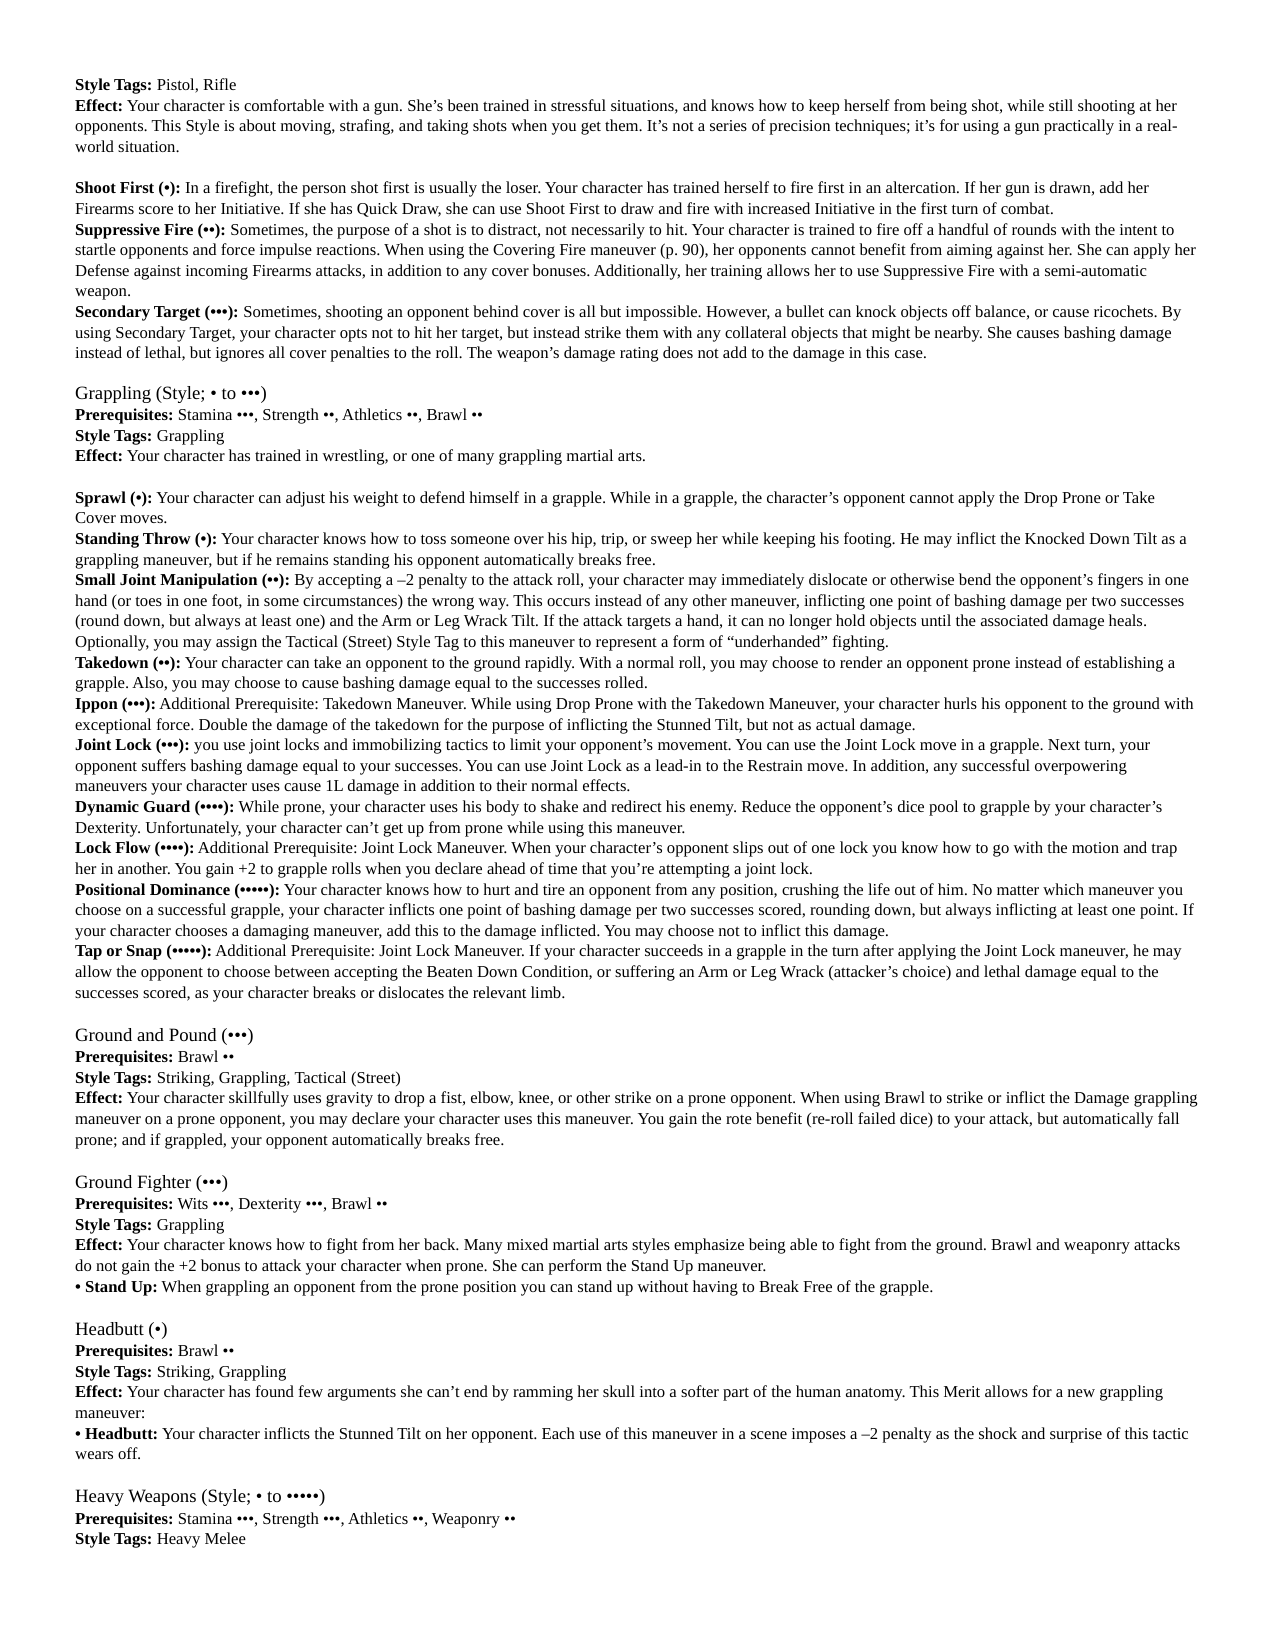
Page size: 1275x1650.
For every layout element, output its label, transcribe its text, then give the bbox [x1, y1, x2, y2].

text Ippon (•••): Additional Prerequisite: Takedown Maneuver. While using Drop Prone with the Takedown Maneuver, your character hurls his opponent to the ground with exceptional force. Double the damage of the takedown for the purpose of inflicting the Stunned Tilt, but not as actual damage. [75, 694, 1200, 733]
text Tap or Snap (•••••): Additional Prerequisite: Joint Lock Maneuver. If your character succeeds in a grapple in the turn after applying the Joint Lock maneuver, he may allow the opponent to choose between accepting the Beaten Down Condition, or suffering an Arm or Leg Wrack (attacker’s choice) and lethal damage equal to the successes scored, as your character breaks or dislocates the relevant limb. [75, 941, 1200, 1002]
text Ground and Pound (•••) [75, 1024, 1200, 1045]
text Dynamic Guard (••••): While prone, your character uses his body to shake and redirect his enemy. Reduce the opponent’s dice pool to grapple by your character’s Dexterity. Unfortunately, your character can’t get up from prone while using this maneuver. [75, 797, 1200, 837]
text Style Tags: Grappling [75, 426, 1200, 445]
text Prerequisites: Stamina •••, Strength •••, Athletics ••, Weaponry •• [75, 1508, 1200, 1528]
text • Stand Up: When grappling an opponent from the prone position you can stand up without having to Break Free of the grapple. [75, 1276, 1200, 1296]
text Prerequisites: Wits •••, Dexterity •••, Brawl •• [75, 1194, 1200, 1213]
text Style Tags: Grappling [75, 1214, 1200, 1234]
text Prerequisites: Stamina •••, Strength ••, Athletics ••, Brawl •• [75, 405, 1200, 424]
text • Headbutt: Your character inflicts the Stunned Tilt on her opponent. Each use of this maneuver in a scene imposes a –2 penalty as the shock and surprise of this tactic wears off. [75, 1423, 1200, 1463]
text Style Tags: Striking, Grappling [75, 1362, 1200, 1381]
text Prerequisites: Brawl •• [75, 1047, 1200, 1066]
text Heavy Weapons (Style; • to •••••) [75, 1485, 1200, 1507]
text Headbutt (•) [75, 1318, 1200, 1339]
text Style Tags: Striking, Grappling, Tactical (Street) [75, 1068, 1200, 1087]
text Effect: Your character knows how to fight from her back. Many mixed martial arts styles emphasize being able to fight from the ground. Brawl and weaponry attacks do not gain the +2 bonus to attack your character when prone. She can perform the Stand Up maneuver. [75, 1235, 1200, 1275]
text Lock Flow (••••): Additional Prerequisite: Joint Lock Maneuver. When your character’s opponent slips out of one lock you know how to go with the motion and trap her in another. You gain +2 to grapple rolls when you declare ahead of time that you’re attempting a joint lock. [75, 838, 1200, 878]
text Takedown (••): Your character can take an opponent to the ground rapidly. With a normal roll, you may choose to render an opponent prone instead of establishing a grapple. Also, you may choose to cause bashing damage equal to the successes rolled. [75, 652, 1200, 692]
text Standing Throw (•): Your character knows how to toss someone over his hip, trip, or sweep her while keeping his footing. He may inflict the Knocked Down Tilt as a grappling maneuver, but if he remains standing his opponent automatically breaks free. [75, 529, 1200, 568]
text Secondary Target (•••): Sometimes, shooting an opponent behind cover is all but impossible. However, a bullet can knock objects off balance, or cause ricochets. By using Secondary Target, your character opts not to hit her target, but instead strike them with any collateral objects that might be nearby. She causes bashing damage instead of lethal, but ignores all cover penalties to the roll. The weapon’s damage rating does not add to the damage in this case. [75, 302, 1200, 362]
text Sprawl (•): Your character can adjust his weight to defend himself in a grapple. While in a grapple, the character’s opponent cannot apply the Drop Prone or Take Cover moves. [75, 487, 1200, 527]
text Effect: Your character is comfortable with a gun. She’s been trained in stressful situations, and knows how to keep herself from being shot, while still shooting at her opponents. This Style is about moving, strafing, and taking shots when you get them. It’s not a series of precision techniques; it’s for using a gun practically in a real-world situation. [75, 96, 1200, 156]
text Ground Fighter (•••) [75, 1171, 1200, 1192]
text Joint Lock (•••): you use joint locks and immobilizing tactics to limit your opponent’s movement. You can use the Joint Lock move in a grapple. Next turn, your opponent suffers bashing damage equal to your successes. You can use Joint Lock as a lead-in to the Restrain move. In addition, any successful overpowering maneuvers your character uses cause 1L damage in addition to their normal effects. [75, 735, 1200, 795]
text Grappling (Style; • to •••) [75, 382, 1200, 403]
text Suppressive Fire (••): Sometimes, the purpose of a shot is to distract, not necessarily to hit. Your character is trained to fire off a handful of rounds with the intent to startle opponents and force impulse reactions. When using the Covering Fire maneuver (p. 90), her opponents cannot benefit from aiming against her. She can apply her Defense against incoming Firearms attacks, in addition to any cover bonuses. Additionally, her training allows her to use Suppressive Fire with a semi-automatic weapon. [75, 219, 1200, 300]
text Style Tags: Heavy Melee [75, 1529, 1200, 1548]
text Effect: Your character has found few arguments she can’t end by ramming her skull into a softer part of the human anatomy. This Merit allows for a new grappling maneuver: [75, 1382, 1200, 1422]
text Style Tags: Pistol, Rifle [75, 75, 1200, 94]
text Shoot First (•): In a firefight, the person shot first is usually the loser. Your character has trained herself to fire first in an altercation. If her gun is drawn, add her Firearms score to her Initiative. If she has Quick Draw, she can use Shoot First to draw and fire with increased Initiative in the first turn of combat. [75, 178, 1200, 218]
text Effect: Your character skillfully uses gravity to drop a fist, elbow, knee, or other strike on a prone opponent. When using Brawl to strike or inflict the Damage grappling maneuver on a prone opponent, you may declare your character uses this maneuver. You gain the rote benefit (re-roll failed dice) to your attack, but automatically fall prone; and if grappled, your opponent automatically breaks free. [75, 1088, 1200, 1149]
text Effect: Your character has trained in wrestling, or one of many grappling martial arts. [75, 446, 1200, 465]
text Positional Dominance (•••••): Your character knows how to hurt and tire an opponent from any position, crushing the life out of him. No matter which maneuver you choose on a successful grapple, your character inflicts one point of bashing damage per two successes scored, rounding down, but always inflicting at least one point. If your character chooses a damaging maneuver, add this to the damage inflicted. You may choose not to inflict this damage. [75, 879, 1200, 940]
text Small Joint Manipulation (••): By accepting a –2 penalty to the attack roll, your character may immediately dislocate or otherwise bend the opponent’s fingers in one hand (or toes in one foot, in some circumstances) the wrong way. This occurs instead of any other maneuver, inflicting one point of bashing damage per two successes (round down, but always at least one) and the Arm or Leg Wrack Tilt. If the attack targets a hand, it can no longer hold objects until the associated damage heals. Optionally, you may assign the Tactical (Street) Style Tag to this maneuver to represent a form of “underhanded” fighting. [75, 570, 1200, 651]
text Prerequisites: Brawl •• [75, 1341, 1200, 1360]
